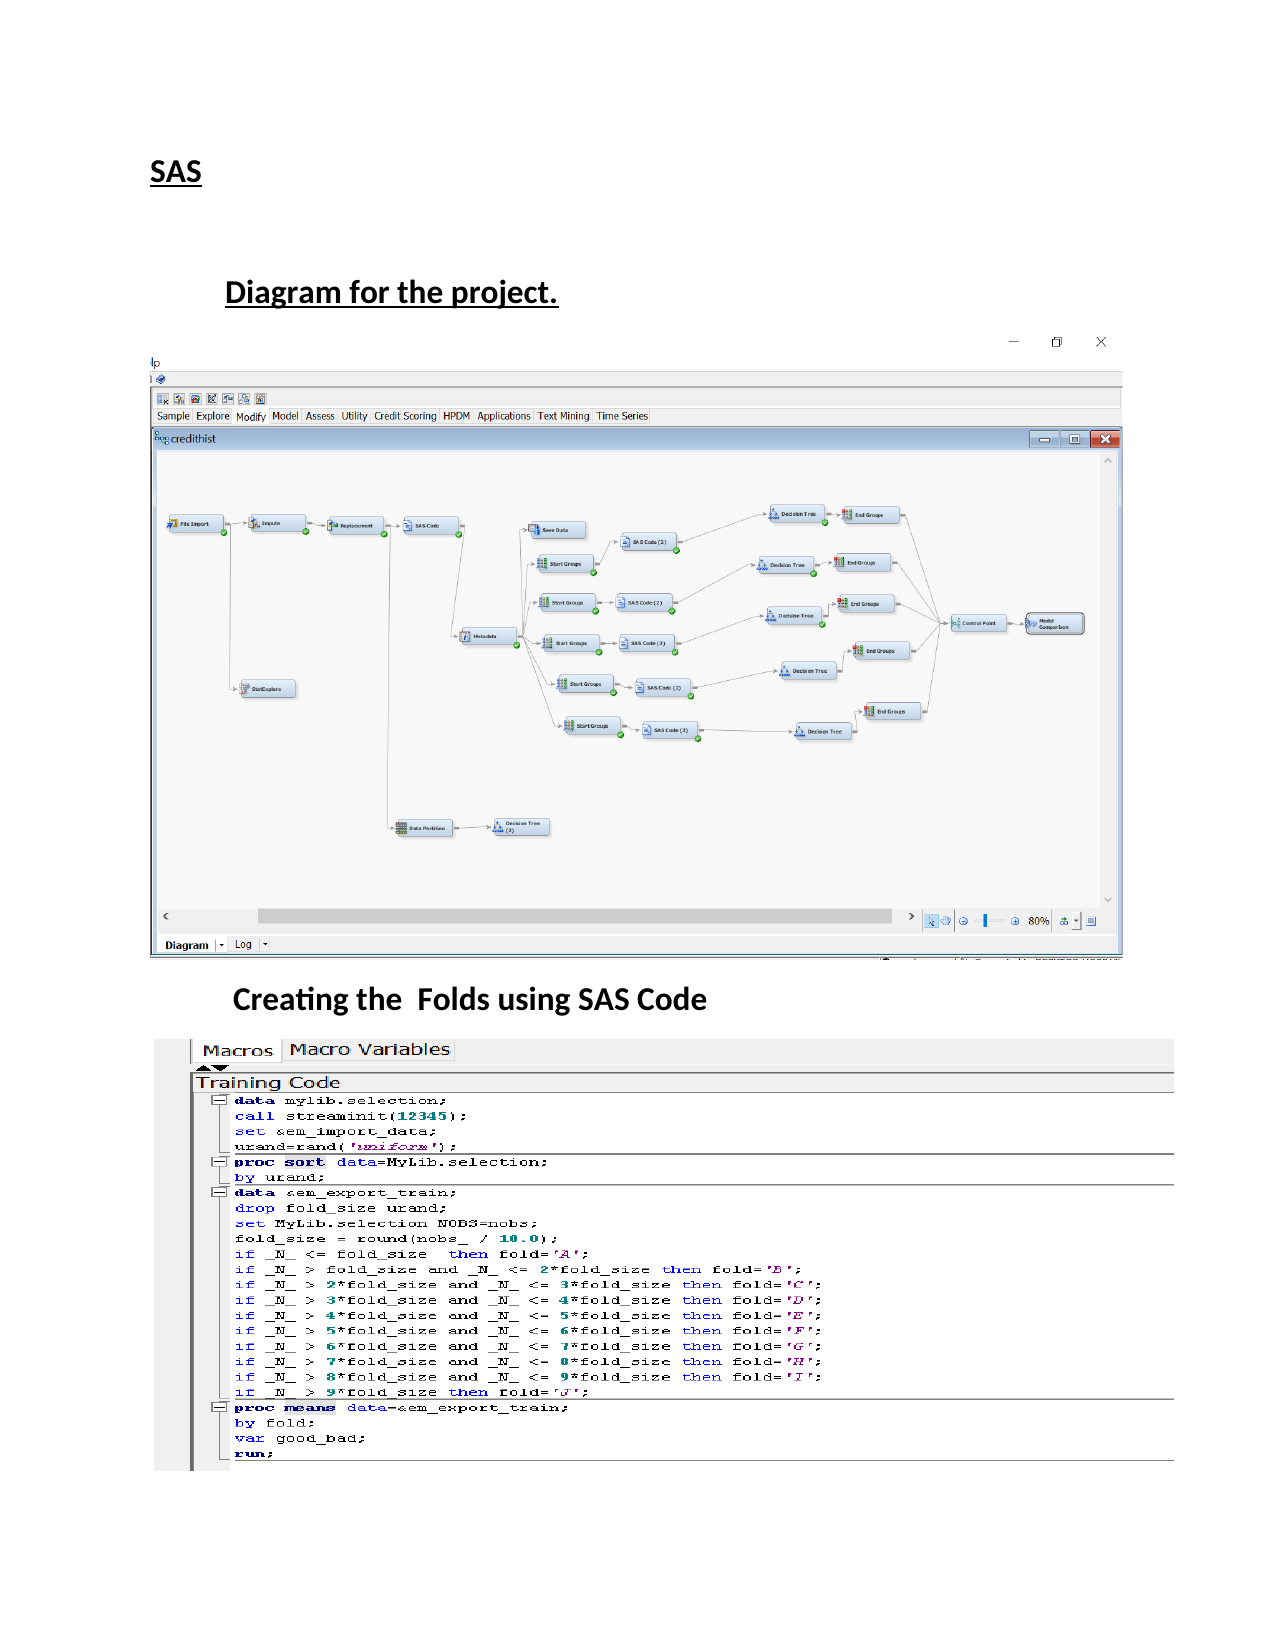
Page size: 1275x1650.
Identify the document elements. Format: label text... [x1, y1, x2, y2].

list Diagram for the project. [225, 271, 1125, 312]
text Creating the Folds using SAS Code [150, 978, 1125, 1019]
picture [154, 1039, 1174, 1471]
picture [150, 331, 1123, 960]
text SAS [150, 150, 1125, 191]
